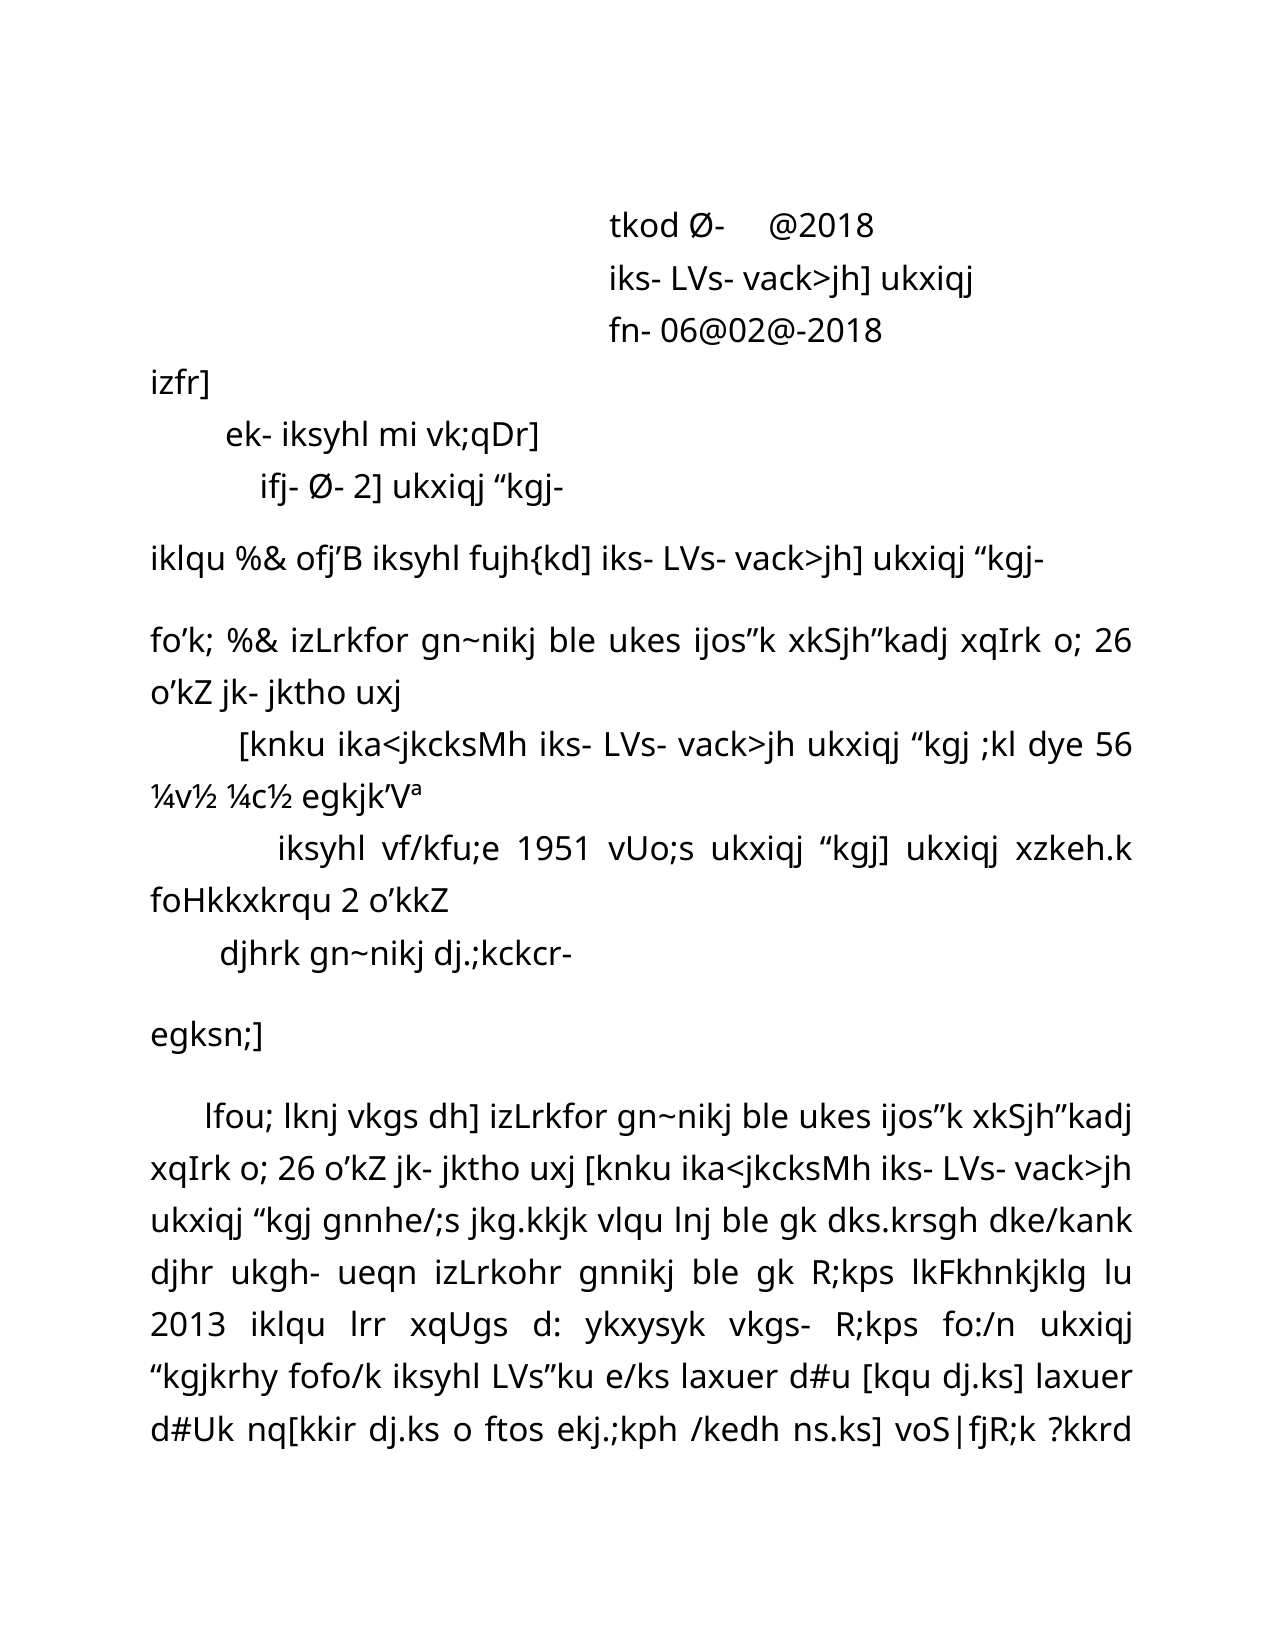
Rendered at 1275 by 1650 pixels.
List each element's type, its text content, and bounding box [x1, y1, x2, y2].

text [150, 1092, 1134, 1451]
text iklqu %& ofj’B iksyhl fujh{kd] iks- LVs- vack>jh] ukxiqj “kgj- [150, 535, 1134, 580]
text iks- LVs- vack>jh] ukxiqj [150, 254, 1134, 300]
text fo’k; %& izLrkfor gn~nikj ble ukes ijos”k xkSjh”kadj xqIrk o; 26 o’kZ jk- jktho uxj [150, 616, 1134, 714]
text egksn;] [150, 1011, 1134, 1056]
text izfr] [150, 359, 1134, 404]
text iksyhl vf/kfu;e 1951 vUo;s ukxiqj “kgj] ukxiqj xzkeh.k foHkkxkrqu 2 o’kkZ [150, 825, 1134, 923]
text ek- iksyhl mi vk;qDr] [150, 411, 1134, 456]
text tkod Ø- @2018 [150, 202, 1134, 248]
text djhrk gn~nikj dj.;kckcr- [150, 929, 1134, 975]
text ifj- Ø- 2] ukxiqj “kgj- [150, 463, 1134, 508]
text fn- 06@02@-2018 [150, 307, 1134, 352]
text [knku ika<jkcksMh iks- LVs- vack>jh ukxiqj “kgj ;kl dye 56 ¼v½ ¼c½ egkjk’Vª [150, 721, 1134, 818]
